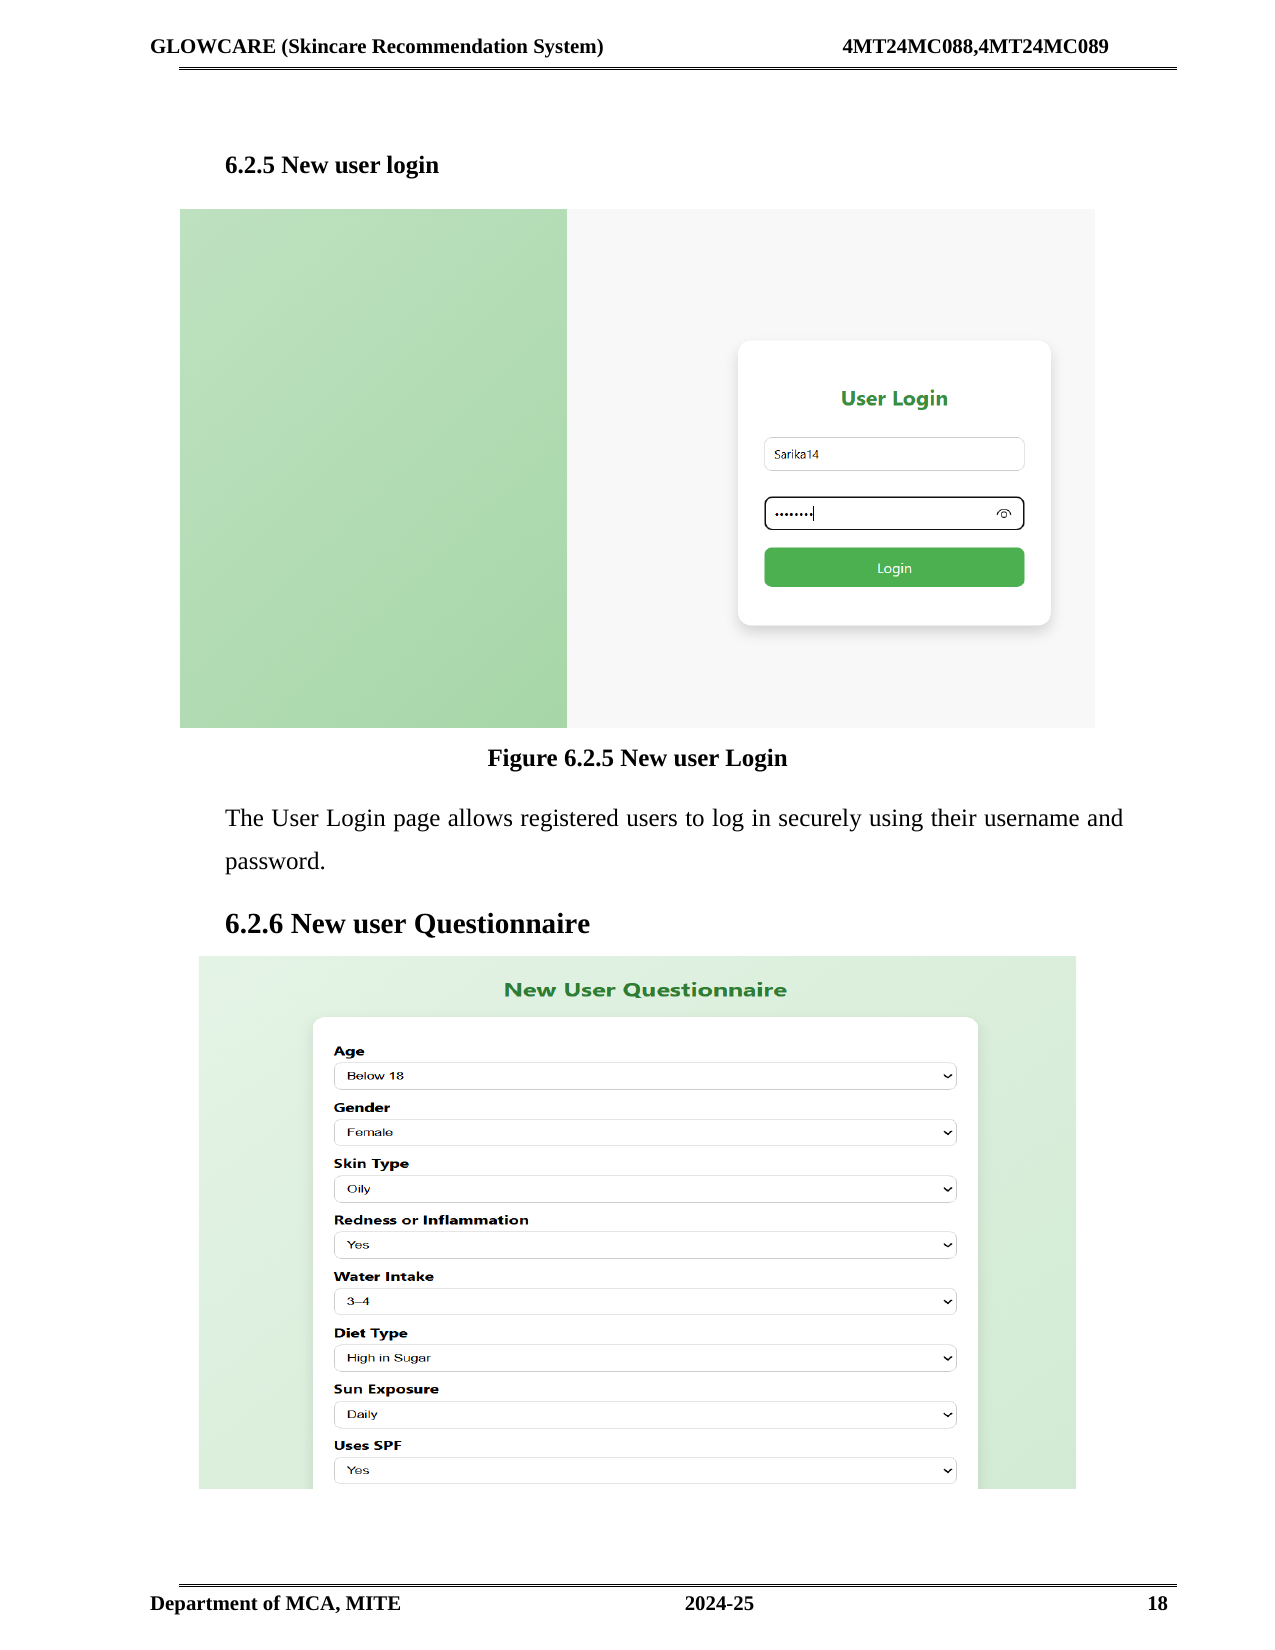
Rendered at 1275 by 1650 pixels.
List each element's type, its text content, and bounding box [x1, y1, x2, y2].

text The User Login page allows registered users to log in securely using their username and password. [225, 803, 1125, 875]
text Figure 6.2.5 New user Login [150, 743, 1125, 772]
text 6.2.6 New user Questionnaire [150, 906, 1125, 939]
picture [198, 956, 1077, 1489]
text 6.2.5 New user login [150, 150, 1125, 179]
picture [180, 209, 1095, 728]
